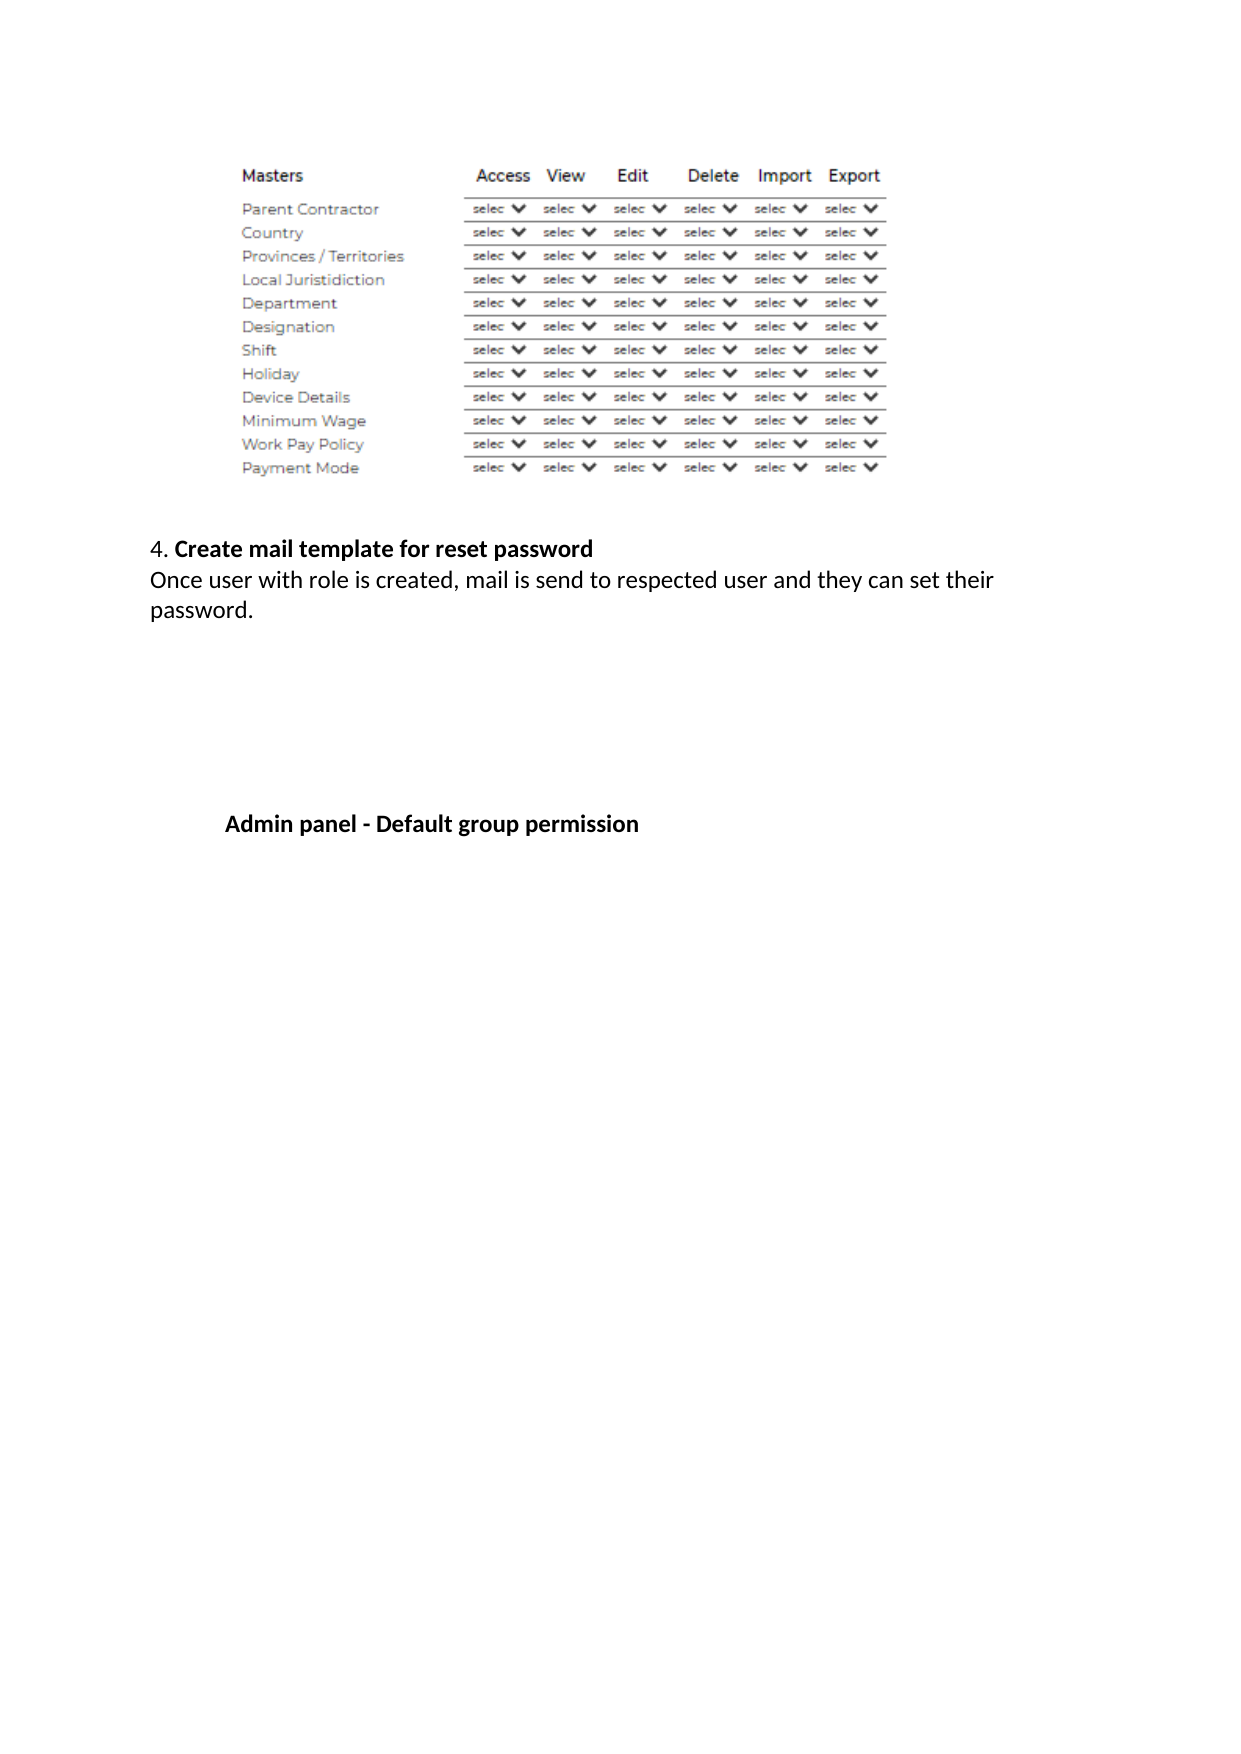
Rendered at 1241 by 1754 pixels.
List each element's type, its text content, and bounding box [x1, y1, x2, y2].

text Once user with role is created, mail is send to respected user and they can set their password. [254, 564, 1090, 625]
picture [225, 150, 943, 497]
text 4. Create mail template for reset password [150, 534, 1090, 564]
text Admin panel - Default group permission [225, 808, 1090, 839]
